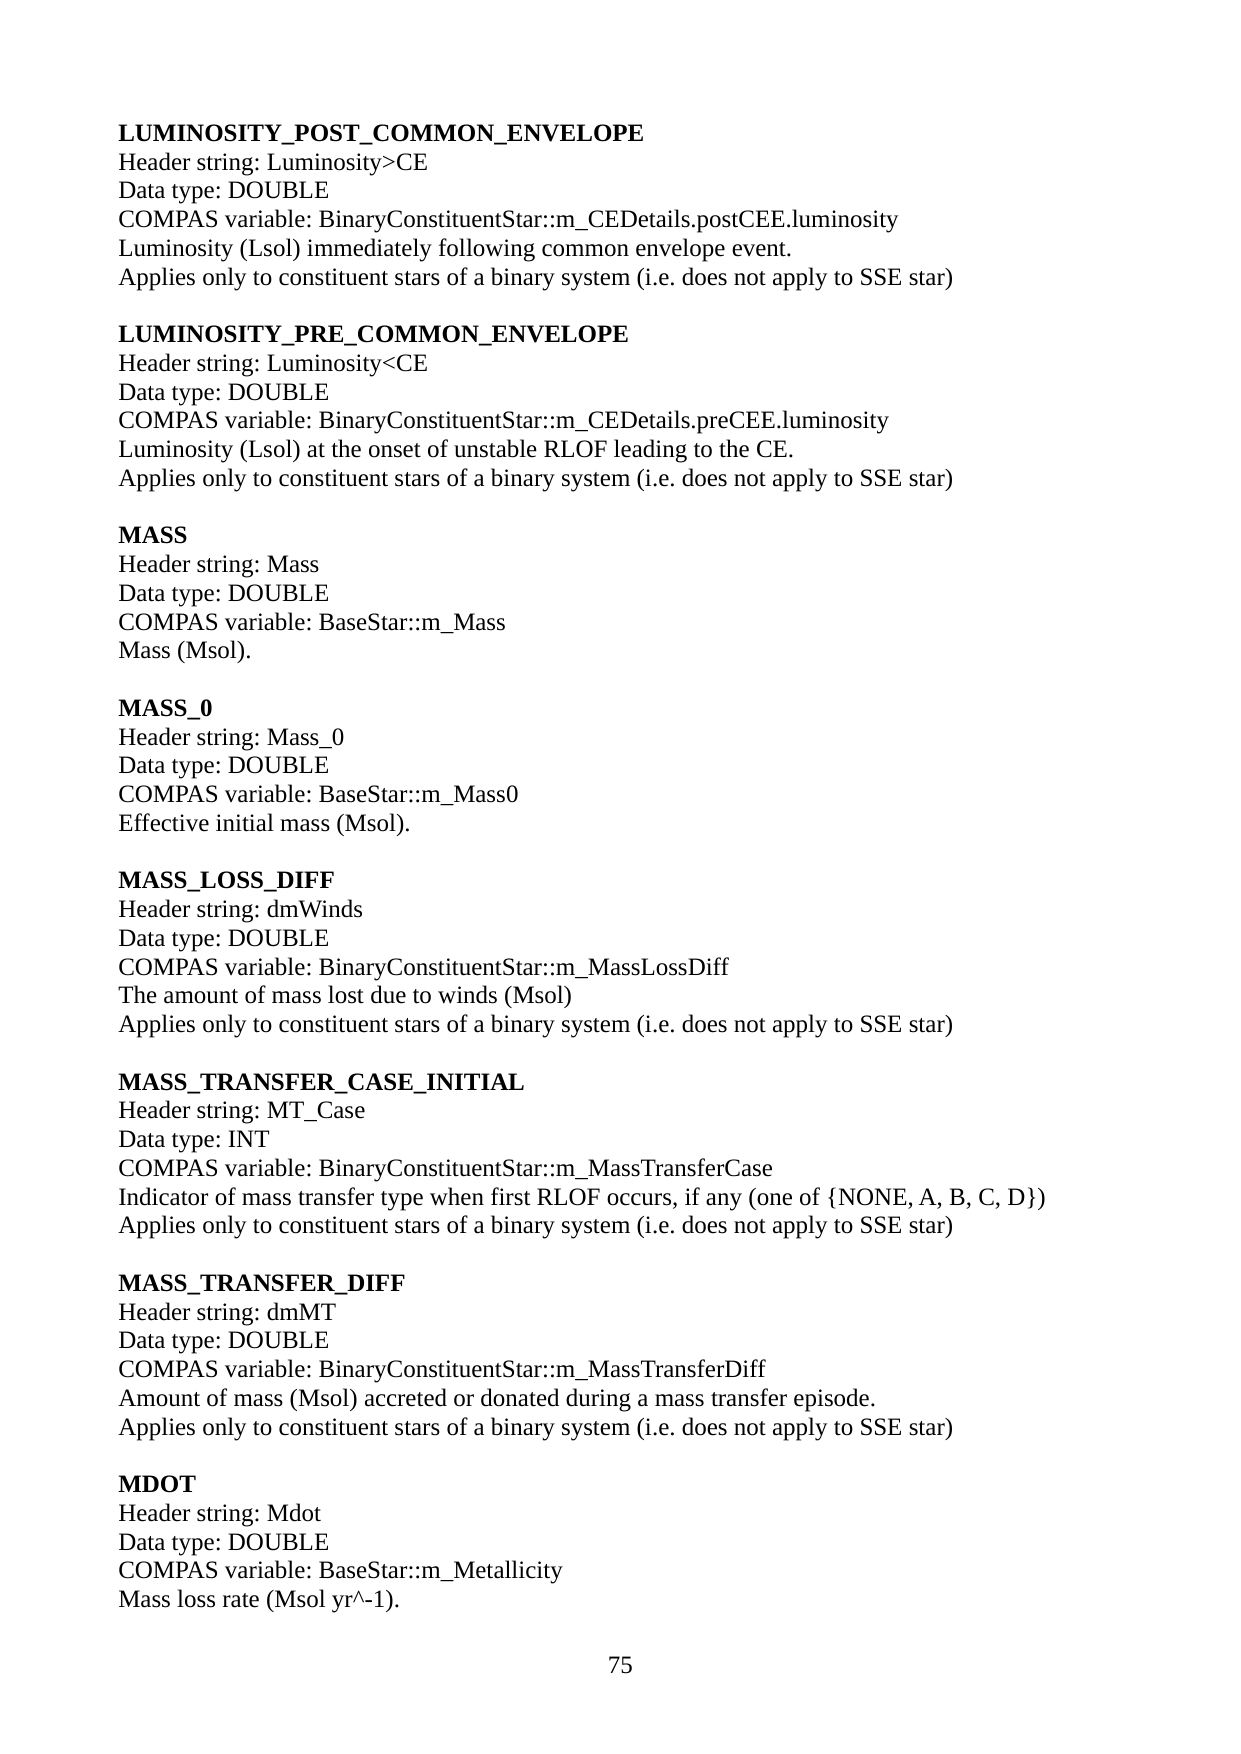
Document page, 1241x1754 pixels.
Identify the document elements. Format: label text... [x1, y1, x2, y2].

text Data type: INT [118, 1124, 1122, 1153]
text Luminosity (Lsol) at the onset of unstable RLOF leading to the CE. [118, 434, 1122, 463]
text COMPAS variable: BaseStar::m_Mass [118, 607, 1122, 636]
text Applies only to constituent stars of a binary system (i.e. does not apply to SSE star) [118, 262, 1122, 291]
text Amount of mass (Msol) accreted or donated during a mass transfer episode. [118, 1383, 1122, 1412]
text Mass (Msol). [118, 636, 1122, 664]
text Header string: Mass [118, 549, 1122, 578]
text Header string: Mass_0 [118, 722, 1122, 751]
text MASS_LOSS_DIFF [118, 866, 1122, 894]
text The amount of mass lost due to winds (Msol) [118, 981, 1122, 1009]
text Data type: DOUBLE [118, 751, 1122, 779]
text Data type: DOUBLE [118, 1527, 1122, 1556]
text Header string: Luminosity>CE [118, 147, 1122, 176]
text Header string: dmWinds [118, 894, 1122, 923]
text Data type: DOUBLE [118, 176, 1122, 204]
text COMPAS variable: BaseStar::m_Metallicity [118, 1556, 1122, 1584]
text Header string: Luminosity<CE [118, 348, 1122, 377]
text Data type: DOUBLE [118, 578, 1122, 607]
text COMPAS variable: BaseStar::m_Mass0 [118, 779, 1122, 808]
text Mass loss rate (Msol yr^-1). [118, 1584, 1122, 1613]
text MASS_0 [118, 693, 1122, 722]
text MDOT [118, 1469, 1122, 1498]
text LUMINOSITY_POST_COMMON_ENVELOPE [118, 118, 1122, 147]
text Applies only to constituent stars of a binary system (i.e. does not apply to SSE star) [118, 463, 1122, 492]
text Applies only to constituent stars of a binary system (i.e. does not apply to SSE star) [118, 1009, 1122, 1038]
text Applies only to constituent stars of a binary system (i.e. does not apply to SSE star) [118, 1211, 1122, 1239]
text MASS_TRANSFER_CASE_INITIAL [118, 1067, 1122, 1096]
text COMPAS variable: BinaryConstituentStar::m_CEDetails.postCEE.luminosity [118, 204, 1122, 233]
text LUMINOSITY_PRE_COMMON_ENVELOPE [118, 319, 1122, 348]
text MASS_TRANSFER_DIFF [118, 1268, 1122, 1297]
text Data type: DOUBLE [118, 923, 1122, 952]
text Luminosity (Lsol) immediately following common envelope event. [118, 233, 1122, 262]
text Header string: MT_Case [118, 1096, 1122, 1124]
text Applies only to constituent stars of a binary system (i.e. does not apply to SSE star) [118, 1412, 1122, 1441]
text COMPAS variable: BinaryConstituentStar::m_MassTransferDiff [118, 1354, 1122, 1383]
text Header string: Mdot [118, 1498, 1122, 1527]
text Effective initial mass (Msol). [118, 808, 1122, 837]
text COMPAS variable: BinaryConstituentStar::m_MassTransferCase [118, 1153, 1122, 1182]
text MASS [118, 521, 1122, 549]
text COMPAS variable: BinaryConstituentStar::m_CEDetails.preCEE.luminosity [118, 406, 1122, 434]
text Indicator of mass transfer type when first RLOF occurs, if any (one of {NONE, A, B, C, D}) [118, 1182, 1122, 1211]
text Data type: DOUBLE [118, 377, 1122, 406]
text Header string: dmMT [118, 1297, 1122, 1326]
text COMPAS variable: BinaryConstituentStar::m_MassLossDiff [118, 952, 1122, 981]
text Data type: DOUBLE [118, 1326, 1122, 1354]
